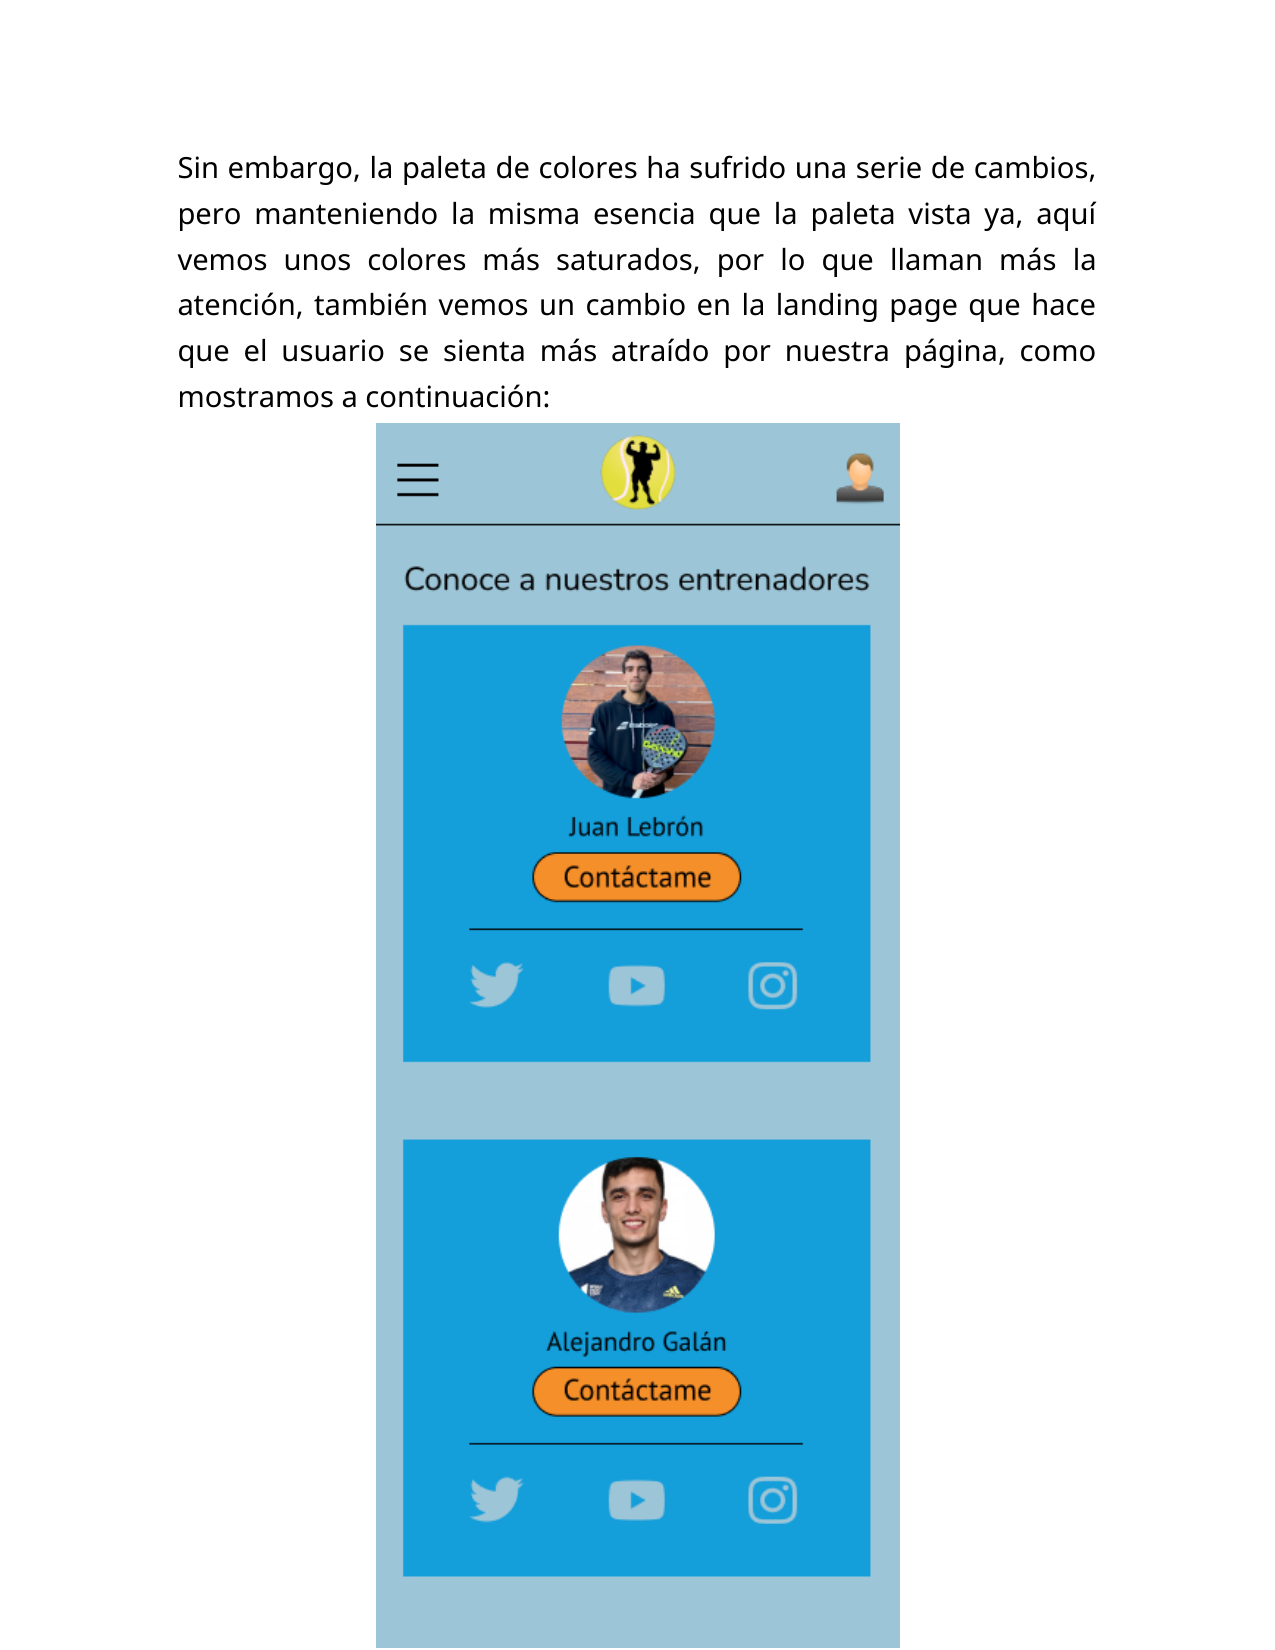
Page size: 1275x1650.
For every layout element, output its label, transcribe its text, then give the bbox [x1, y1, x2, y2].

picture [375, 423, 900, 1646]
text Sin embargo, la paleta de colores ha sufrido una serie de cambios, pero manteniendo la misma esencia que la paleta vista ya, aquí vemos unos colores más saturados, por lo que llaman más la atención, también vemos un cambio en la landing page que hace que el usuario se sienta más atraído por nuestra página, como mostramos a continuación: [177, 148, 1098, 416]
